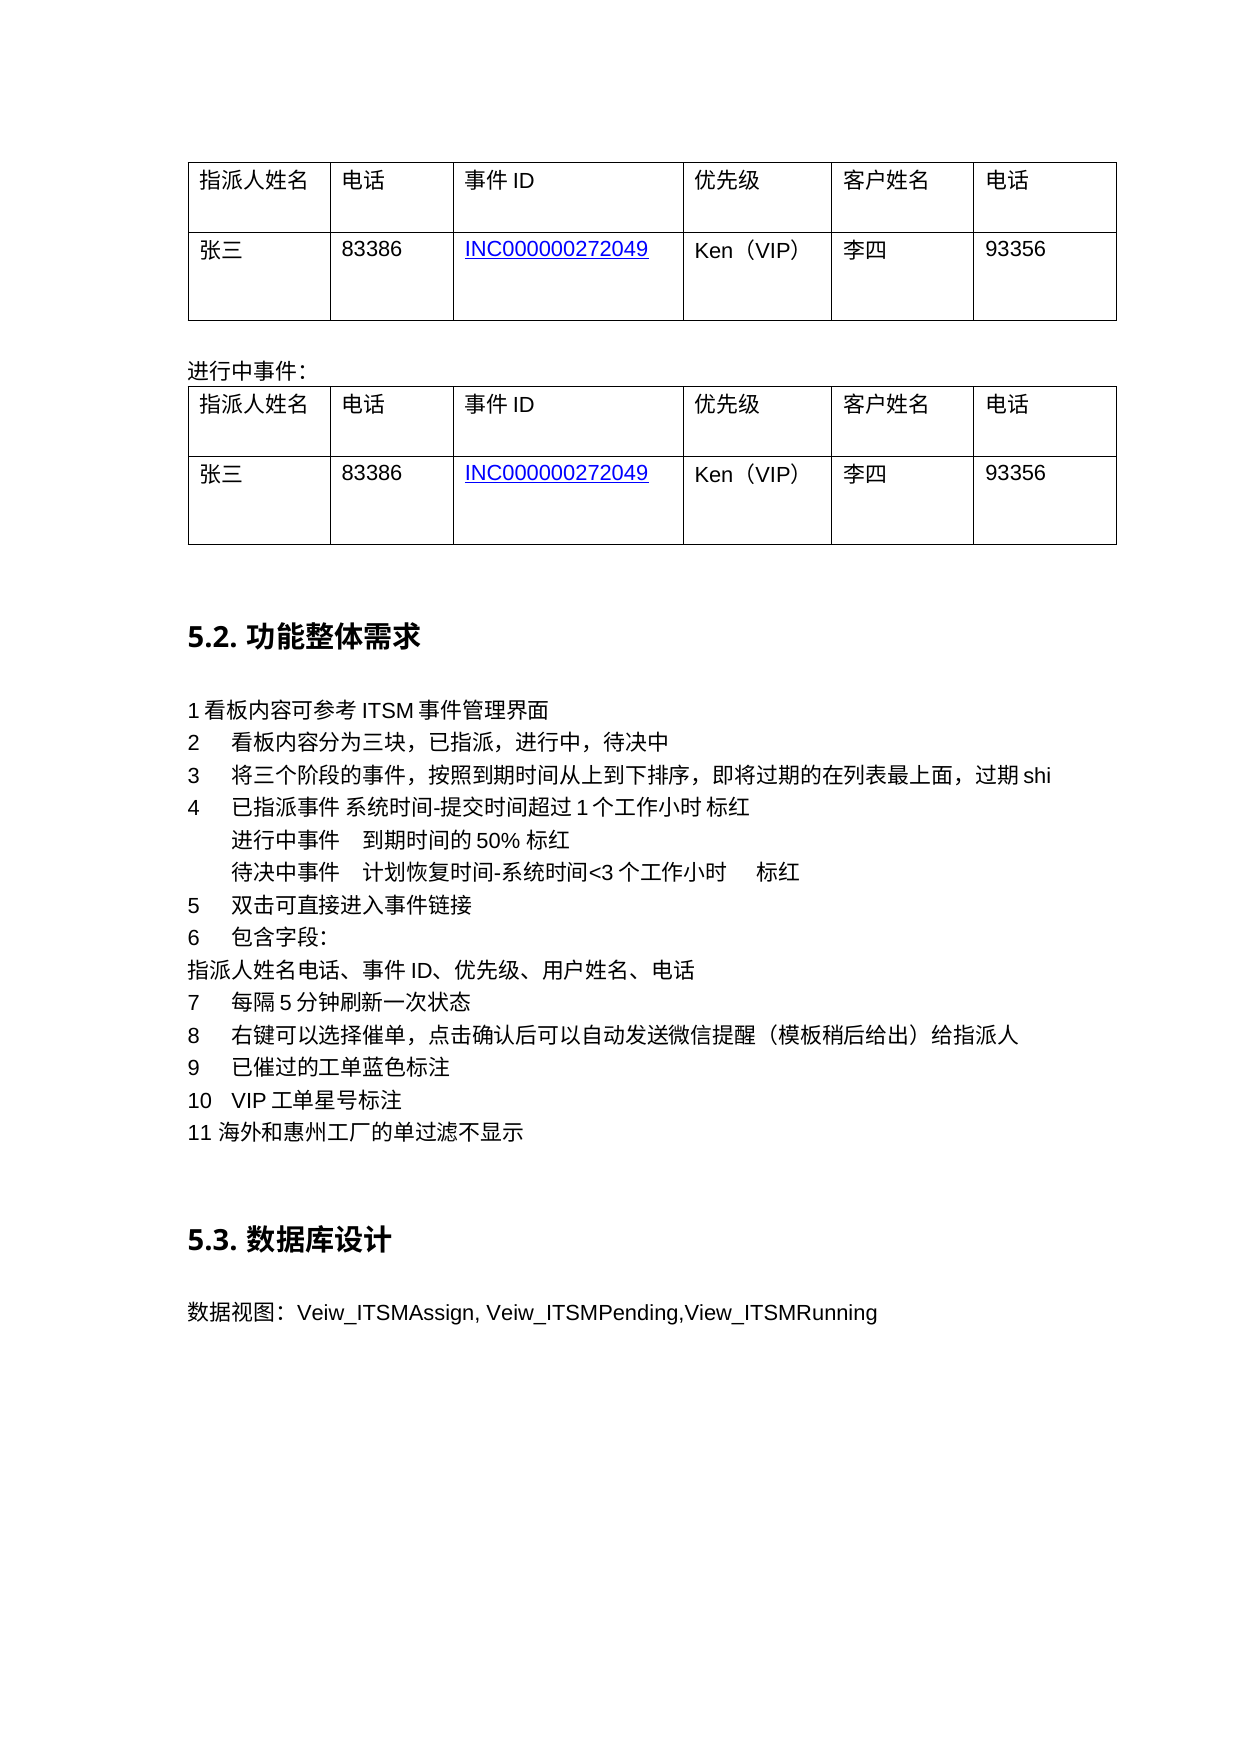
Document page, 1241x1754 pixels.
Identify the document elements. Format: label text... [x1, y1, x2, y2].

text 进行中事件 到期时间的50% 标红 [187, 822, 1053, 855]
table_header 优先级 [684, 163, 831, 232]
table_cell 93356 [974, 457, 1116, 544]
table_cell Ken（VIP） [684, 457, 831, 544]
table_header 指派人姓名 [189, 387, 330, 456]
text 2 看板内容分为三块，已指派，进行中，待决中 [187, 725, 1053, 757]
table_header 电话 [331, 387, 453, 456]
text 8 右键可以选择催单，点击确认后可以自动发送微信提醒（模板稍后给出）给指派人 [187, 1017, 1053, 1050]
text 6 包含字段： [187, 920, 1053, 952]
table_cell 李四 [832, 457, 973, 544]
table_cell INC000000272049 [454, 457, 683, 544]
text 4 已指派事件 系统时间-提交时间超过1个工作小时 标红 [187, 790, 1053, 822]
table_header 指派人姓名 [189, 163, 330, 232]
text 进行中事件： [187, 353, 1053, 386]
table_header 事件ID [454, 163, 683, 232]
text 5 双击可直接进入事件链接 [187, 887, 1053, 920]
table_cell 83386 [331, 457, 453, 544]
text 功能整体需求 [187, 602, 1053, 667]
table_header 客户姓名 [832, 387, 973, 456]
text 指派人姓名电话、事件ID、优先级、用户姓名、电话 [187, 952, 1053, 985]
text 待决中事件 计划恢复时间-系统时间<3个工作小时 标红 [187, 855, 1053, 887]
table_header 客户姓名 [832, 163, 973, 232]
table_header 电话 [331, 163, 453, 232]
text 3 将三个阶段的事件，按照到期时间从上到下排序，即将过期的在列表最上面，过期shi [187, 757, 1053, 790]
text 数据库设计 [187, 1205, 1053, 1270]
table_cell 83386 [331, 233, 453, 320]
text 11 海外和惠州工厂的单过滤不显示 [187, 1115, 1053, 1147]
table_cell 张三 [189, 457, 330, 544]
text 9 已催过的工单蓝色标注 [187, 1050, 1053, 1082]
table_header 事件ID [454, 387, 683, 456]
table_cell 李四 [832, 233, 973, 320]
table_cell INC000000272049 [454, 233, 683, 320]
table_cell Ken（VIP） [684, 233, 831, 320]
table_cell 93356 [974, 233, 1116, 320]
text 10 VIP工单星号标注 [187, 1082, 1053, 1115]
table_header 优先级 [684, 387, 831, 456]
text 数据视图：Veiw_ITSMAssign, Veiw_ITSMPending,View_ITSMRunning [187, 1295, 1053, 1327]
text 1看板内容可参考ITSM事件管理界面 [187, 692, 1053, 725]
table_header 电话 [974, 387, 1116, 456]
table_header 电话 [974, 163, 1116, 232]
table_cell 张三 [189, 233, 330, 320]
text 7 每隔5分钟刷新一次状态 [187, 985, 1053, 1017]
